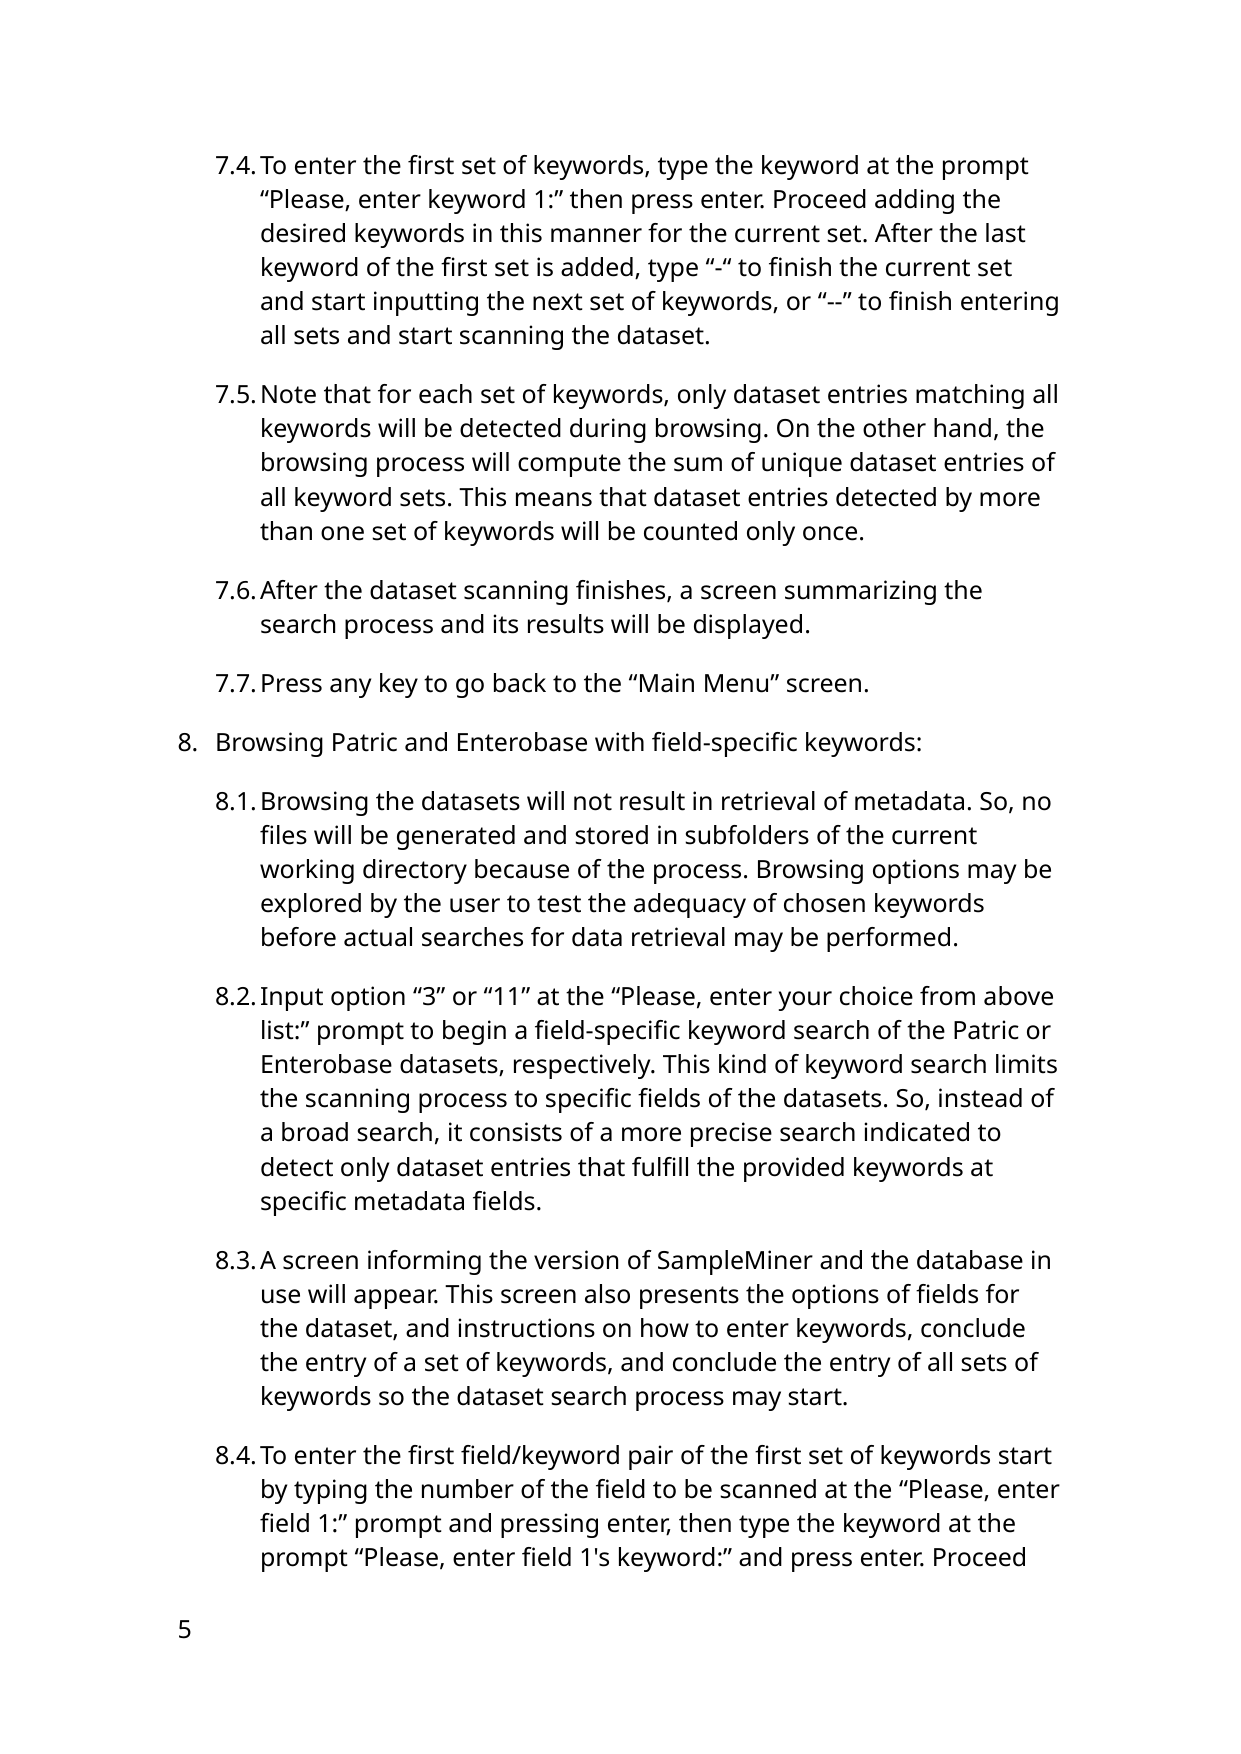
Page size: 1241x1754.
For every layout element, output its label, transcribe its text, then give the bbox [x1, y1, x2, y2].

list Browsing Patric and Enterobase with field-specific keywords: [177, 724, 1063, 758]
list A screen informing the version of SampleMiner and the database in use will appear. This screen also presents the options of fields for the dataset, and instructions on how to enter keywords, conclude the entry of a set of keywords, and conclude the entry of all sets of keywords so the dataset search process may start. [215, 1242, 1063, 1413]
list After the dataset scanning finishes, a screen summarizing the search process and its results will be displayed. [215, 572, 1063, 640]
list To enter the first set of keywords, type the keyword at the prompt “Please, enter keyword 1:” then press enter. Proceed adding the desired keywords in this manner for the current set. After the last keyword of the first set is added, type “-“ to finish the current set and start inputting the next set of keywords, or “--” to finish entering all sets and start scanning the dataset. [215, 148, 1063, 352]
list Press any key to go back to the “Main Menu” screen. [215, 665, 1063, 699]
list Browsing the datasets will not result in retrieval of metadata. So, no files will be generated and stored in subfolders of the current working directory because of the process. Browsing options may be explored by the user to test the adequacy of chosen keywords before actual searches for data retrieval may be performed. [215, 783, 1063, 954]
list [215, 1438, 1063, 1574]
list Note that for each set of keywords, only dataset entries matching all keywords will be detected during browsing. On the other hand, the browsing process will compute the sum of unique dataset entries of all keyword sets. This means that dataset entries detected by more than one set of keywords will be counted only once. [215, 377, 1063, 547]
list Input option “3” or “11” at the “Please, enter your choice from above list:” prompt to begin a field-specific keyword search of the Patric or Enterobase datasets, respectively. This kind of keyword search limits the scanning process to specific fields of the datasets. So, instead of a broad search, it consists of a more precise search indicated to detect only dataset entries that fulfill the provided keywords at specific metadata fields. [215, 979, 1063, 1217]
